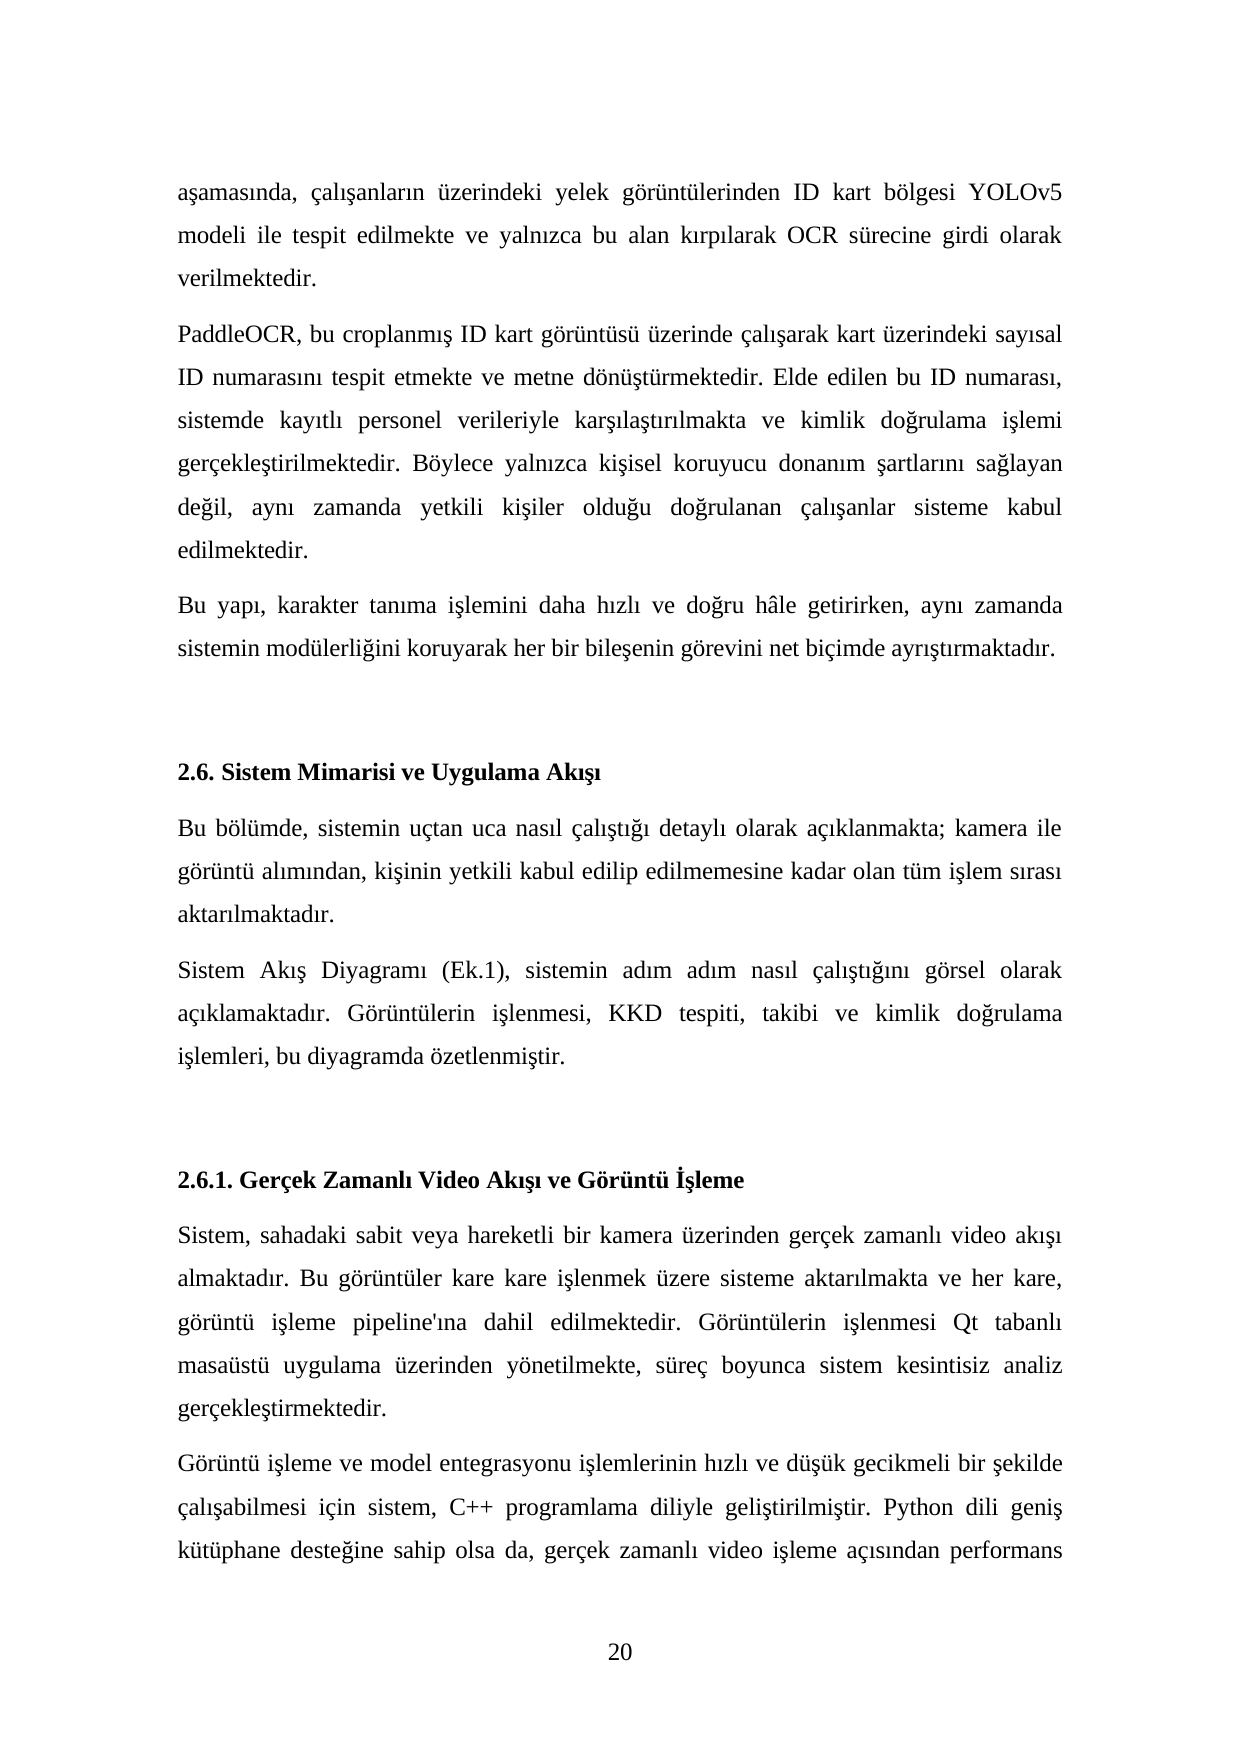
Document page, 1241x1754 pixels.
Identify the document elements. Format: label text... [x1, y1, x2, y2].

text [177, 1448, 1063, 1563]
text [177, 177, 1063, 292]
subtitle 2.6.1. Gerçek Zamanlı Video Akışı ve Görüntü İşleme [177, 1165, 1063, 1193]
text Sistem, sahadaki sabit veya hareketli bir kamera üzerinden gerçek zamanlı video akışı almaktadır. Bu görüntüler kare kare işlenmek üzere sisteme aktarılmakta ve her kare, görüntü işleme pipeline'ına dahil edilmektedir. Görüntülerin işlenmesi Qt tabanlı masaüstü uygulama üzerinden yönetilmekte, süreç boyunca sistem kesintisiz analiz gerçekleştirmektedir. [177, 1220, 1063, 1422]
text PaddleOCR, bu croplanmış ID kart görüntüsü üzerinde çalışarak kart üzerindeki sayısal ID numarasını tespit etmekte ve metne dönüştürmektedir. Elde edilen bu ID numarası, sistemde kayıtlı personel verileriyle karşılaştırılmakta ve kimlik doğrulama işlemi gerçekleştirilmektedir. Böylece yalnızca kişisel koruyucu donanım şartlarını sağlayan değil, aynı zamanda yetkili kişiler olduğu doğrulanan çalışanlar sisteme kabul edilmektedir. [177, 319, 1063, 563]
text Sistem Akış Diyagramı (Ek.1), sistemin adım adım nasıl çalıştığını görsel olarak açıklamaktadır. Görüntülerin işlenmesi, KKD tespiti, takibi ve kimlik doğrulama işlemleri, bu diyagramda özetlenmiştir. [177, 955, 1063, 1070]
subtitle Sistem Mimarisi ve Uygulama Akışı [177, 757, 1063, 786]
text Bu yapı, karakter tanıma işlemini daha hızlı ve doğru hâle getirirken, aynı zamanda sistemin modülerliğini koruyarak her bir bileşenin görevini net biçimde ayrıştırmaktadır. [177, 590, 1063, 662]
text Bu bölümde, sistemin uçtan uca nasıl çalıştığı detaylı olarak açıklanmakta; kamera ile görüntü alımından, kişinin yetkili kabul edilip edilmemesine kadar olan tüm işlem sırası aktarılmaktadır. [177, 813, 1063, 928]
